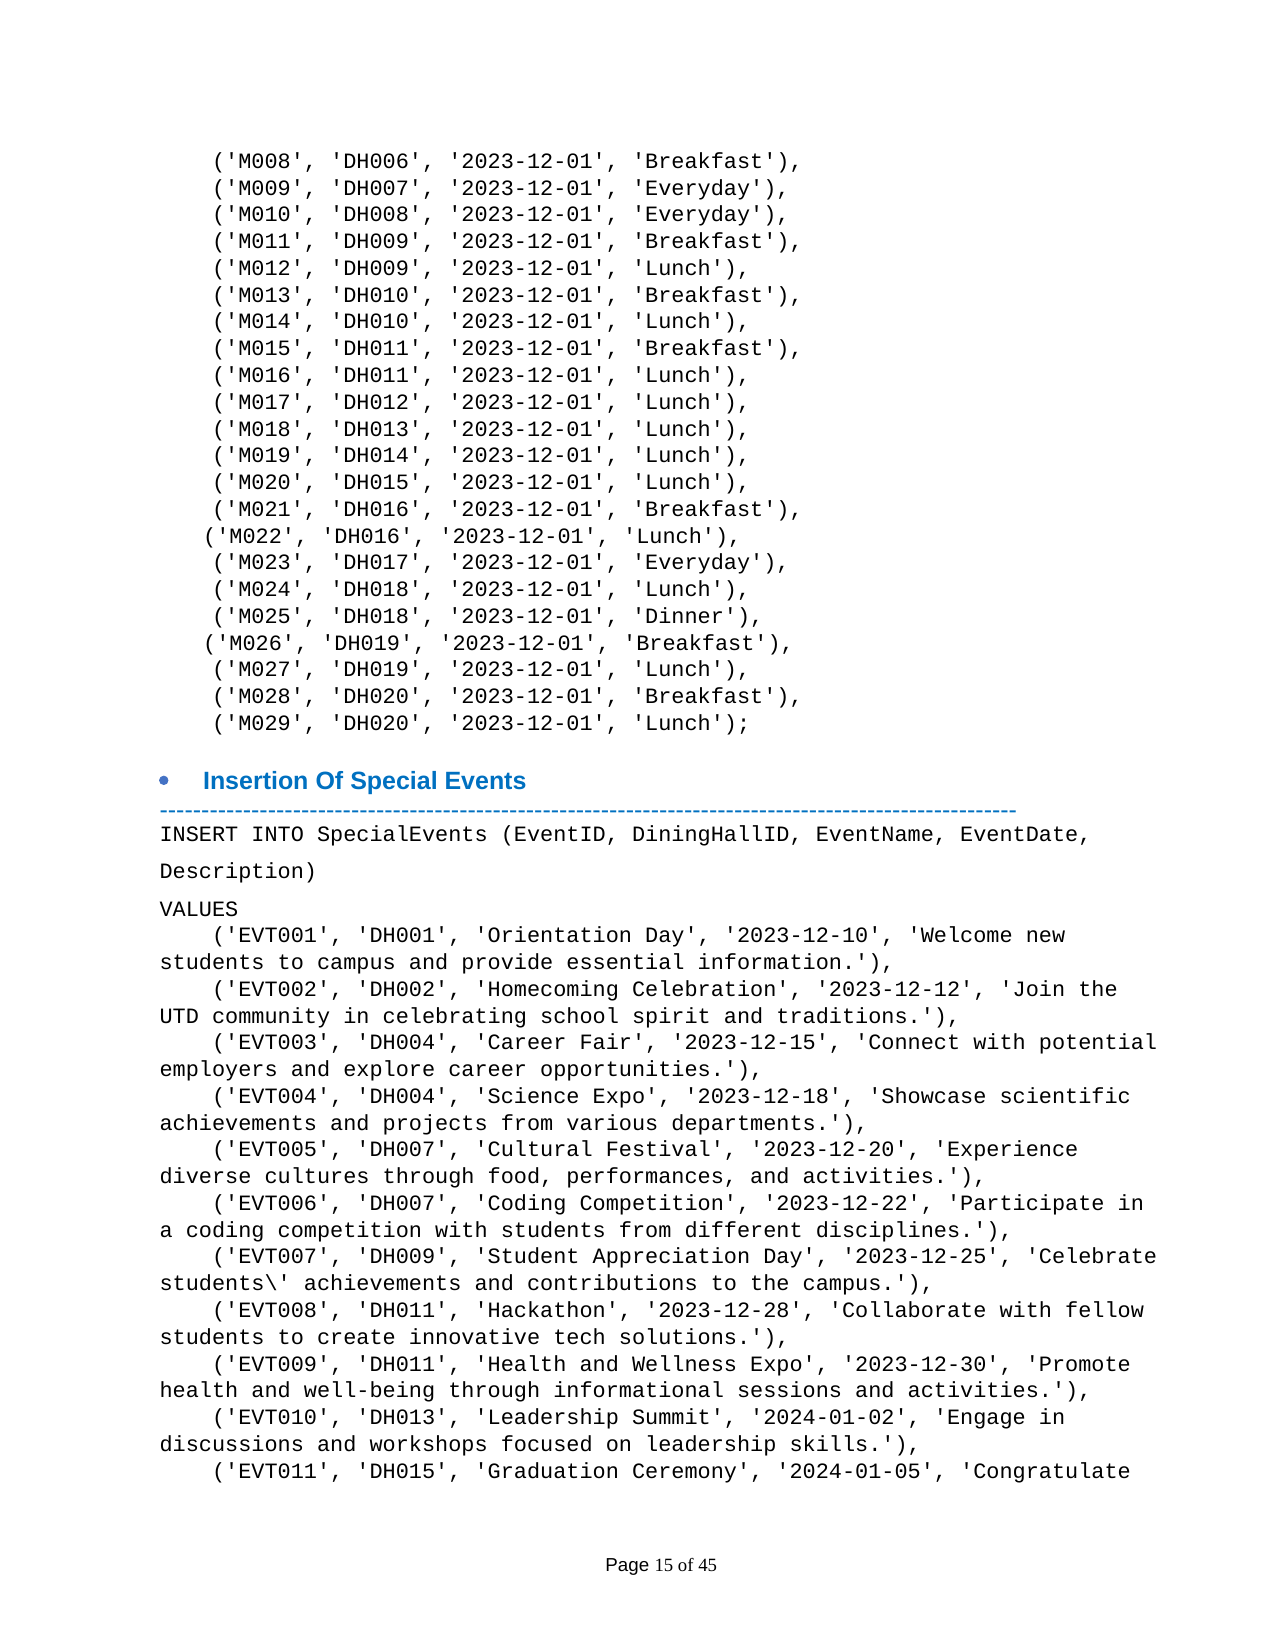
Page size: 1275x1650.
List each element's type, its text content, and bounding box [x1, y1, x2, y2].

text ('M024', 'DH018', '2023-12-01', 'Lunch'), [159, 578, 1162, 603]
text ('EVT003', 'DH004', 'Career Fair', '2023-12-15', 'Connect with potential employers and explore career opportunities.'), [159, 1032, 1162, 1083]
text ('M014', 'DH010', '2023-12-01', 'Lunch'), [159, 311, 1162, 335]
text ('M023', 'DH017', '2023-12-01', 'Everyday'), [159, 552, 1162, 576]
text ('M029', 'DH020', '2023-12-01', 'Lunch'); [159, 712, 1162, 737]
text ('M011', 'DH009', '2023-12-01', 'Breakfast'), [159, 230, 1162, 255]
text ('M021', 'DH016', '2023-12-01', 'Breakfast'), [159, 498, 1162, 523]
text ('EVT001', 'DH001', 'Orientation Day', '2023-12-10', 'Welcome new students to campus and provide essential information.'), [159, 924, 1162, 976]
text ('M017', 'DH012', '2023-12-01', 'Lunch'), [159, 391, 1162, 416]
text ('EVT010', 'DH013', 'Leadership Summit', '2024-01-02', 'Engage in discussions and workshops focused on leadership skills.'), [159, 1406, 1162, 1458]
text ('M025', 'DH018', '2023-12-01', 'Dinner'), [159, 605, 1162, 630]
text ('EVT004', 'DH004', 'Science Expo', '2023-12-18', 'Showcase scientific achievements and projects from various departments.'), [159, 1085, 1162, 1137]
text ('EVT008', 'DH011', 'Hackathon', '2023-12-28', 'Collaborate with fellow students to create innovative tech solutions.'), [159, 1299, 1162, 1351]
text ('M012', 'DH009', '2023-12-01', 'Lunch'), [159, 257, 1162, 282]
text ('EVT007', 'DH009', 'Student Appreciation Day', '2023-12-25', 'Celebrate students\' achievements and contributions to the campus.'), [159, 1246, 1162, 1297]
text ('M018', 'DH013', '2023-12-01', 'Lunch'), [159, 418, 1162, 442]
text ('M020', 'DH015', '2023-12-01', 'Lunch'), [159, 471, 1162, 496]
list Insertion Of Special Events [159, 766, 1162, 794]
text ('M026', 'DH019', '2023-12-01', 'Breakfast'), [159, 632, 1162, 657]
text ('EVT002', 'DH002', 'Homecoming Celebration', '2023-12-12', 'Join the UTD community in celebrating school spirit and traditions.'), [159, 978, 1162, 1029]
text ('M013', 'DH010', '2023-12-01', 'Breakfast'), [159, 284, 1162, 309]
text VALUES [159, 898, 1162, 922]
text ('EVT005', 'DH007', 'Cultural Festival', '2023-12-20', 'Experience diverse cultures through food, performances, and activities.'), [159, 1139, 1162, 1190]
text ('EVT006', 'DH007', 'Coding Competition', '2023-12-22', 'Participate in a coding competition with students from different disciplines.'), [159, 1192, 1162, 1244]
text ('M016', 'DH011', '2023-12-01', 'Lunch'), [159, 364, 1162, 389]
text ------------------------------------------------------------------------------------------------------- [159, 794, 1162, 823]
text ('M008', 'DH006', '2023-12-01', 'Breakfast'), [159, 150, 1162, 175]
text ('EVT009', 'DH011', 'Health and Wellness Expo', '2023-12-30', 'Promote health and well-being through informational sessions and activities.'), [159, 1353, 1162, 1404]
text INSERT INTO SpecialEvents (EventID, DiningHallID, EventName, EventDate, Description) [159, 823, 1162, 885]
text ('M010', 'DH008', '2023-12-01', 'Everyday'), [159, 203, 1162, 228]
text ('M019', 'DH014', '2023-12-01', 'Lunch'), [159, 444, 1162, 469]
text ('M022', 'DH016', '2023-12-01', 'Lunch'), [159, 525, 1162, 549]
text ('M009', 'DH007', '2023-12-01', 'Everyday'), [159, 177, 1162, 202]
text ('M015', 'DH011', '2023-12-01', 'Breakfast'), [159, 337, 1162, 362]
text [159, 1460, 1162, 1485]
text ('M027', 'DH019', '2023-12-01', 'Lunch'), [159, 659, 1162, 683]
text ('M028', 'DH020', '2023-12-01', 'Breakfast'), [159, 685, 1162, 710]
